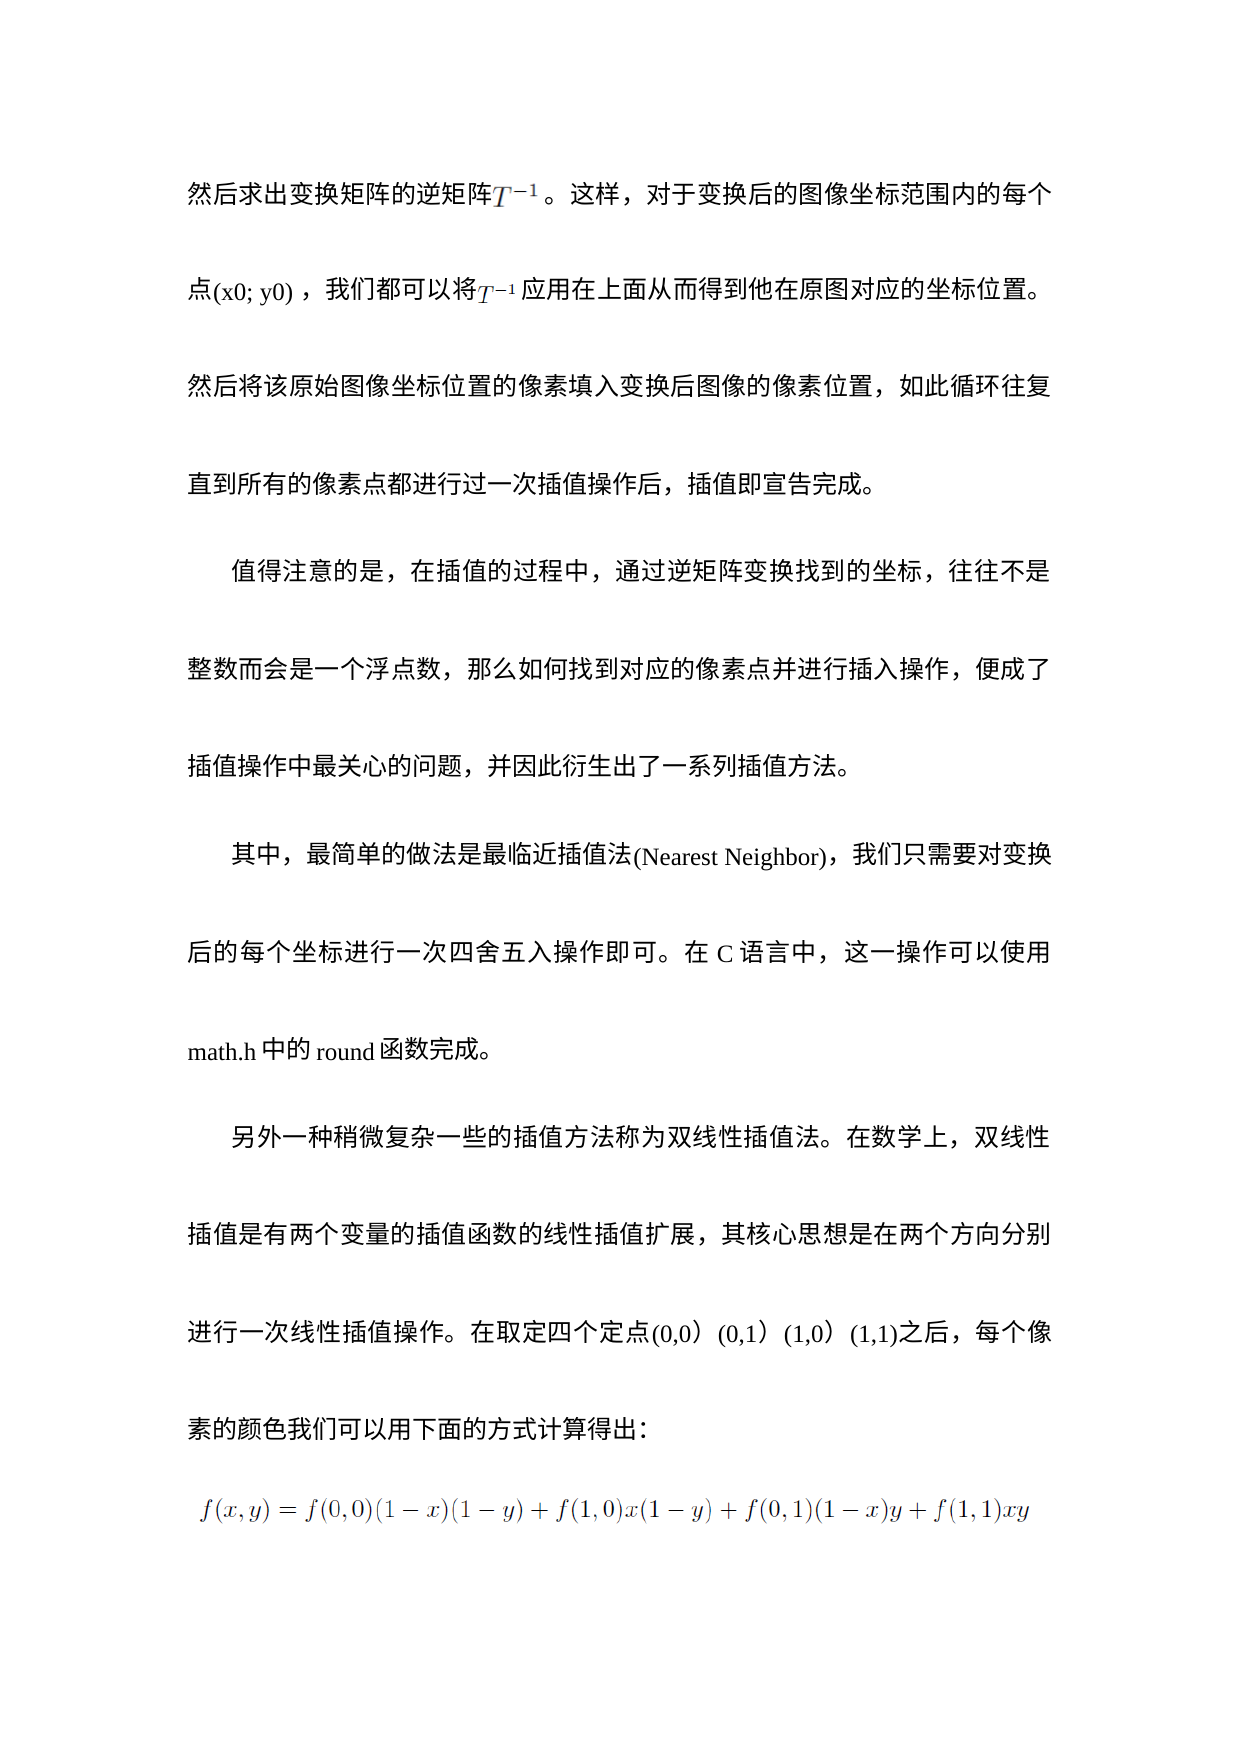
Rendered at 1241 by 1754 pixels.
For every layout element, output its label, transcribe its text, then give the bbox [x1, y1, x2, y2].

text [187, 162, 1053, 519]
text 另外一种稍微复杂一些的插值方法称为双线性插值法。在数学上，双线性插值是有两个变量的插值函数的线性插值扩展，其核心思想是在两个方向分别进行一次线性插值操作。在取定四个定点(0,0）(0,1）(1,0）(1,1)之后，每个像素的颜色我们可以用下面的方式计算得出： [187, 1107, 1053, 1465]
picture [492, 168, 545, 213]
text 其中，最简单的做法是最临近插值法(Nearest Neighbor)，我们只需要对变换后的每个坐标进行一次四舍五入操作即可。在C语言中，这一操作可以使用math.h中的round函数完成。 [187, 825, 1053, 1085]
picture [198, 1487, 1042, 1527]
text 值得注意的是，在插值的过程中，通过逆矩阵变换找到的坐标，往往不是整数而会是一个浮点数，那么如何找到对应的像素点并进行插入操作，便成了插值操作中最关心的问题，并因此衍生出了一系列插值方法。 [187, 542, 1053, 802]
picture [477, 270, 521, 308]
